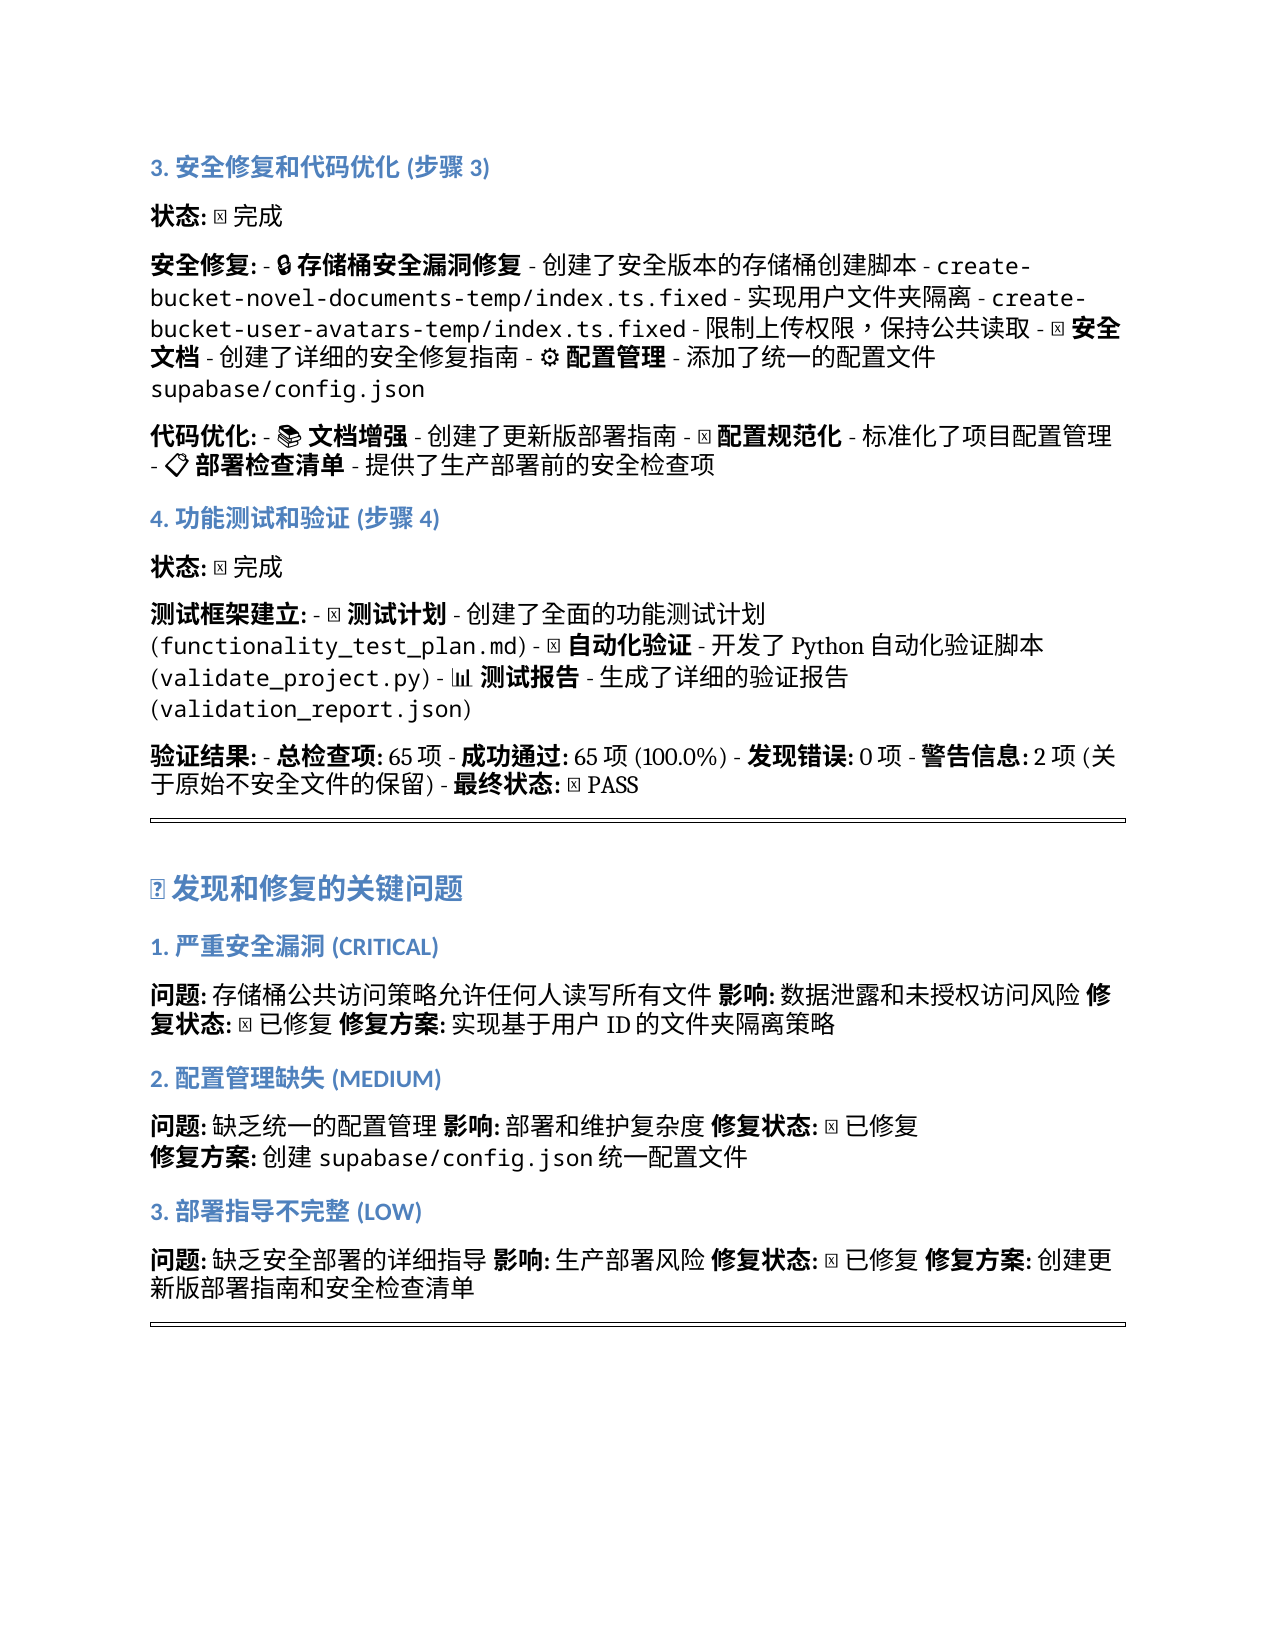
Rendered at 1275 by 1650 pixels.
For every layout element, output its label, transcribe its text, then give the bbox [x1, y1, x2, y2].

subtitle 🚨 发现和修复的关键问题 [150, 868, 1125, 908]
subtitle 2. 配置管理缺失 (MEDIUM) [150, 1060, 1125, 1094]
subtitle 4. 功能测试和验证 (步骤4) [150, 501, 1125, 535]
text 问题: 存储桶公共访问策略允许任何人读写所有文件 影响: 数据泄露和未授权访问风险 修复状态: ✅ 已修复 修复方案: 实现基于用户ID的文件夹隔离策略 [150, 982, 1125, 1039]
text 验证结果: - 总检查项: 65项 - 成功通过: 65项 (100.0%) - 发现错误: 0项 - 警告信息: 2项 (关于原始不安全文件的保留) - 最终状态: ✅ PASS [150, 743, 1125, 800]
text 问题: 缺乏统一的配置管理 影响: 部署和维护复杂度 修复状态: ✅ 已修复 修复方案: 创建 supabase/config.json 统一配置文件 [150, 1113, 1125, 1173]
subtitle 3. 部署指导不完整 (LOW) [150, 1194, 1125, 1228]
text 测试框架建立: - 🧪 测试计划 - 创建了全面的功能测试计划 (functionality_test_plan.md) - 🤖 自动化验证 - 开发了Python自动化验证脚本 (validate_project.py) - 📊 测试报告 - 生成了详细的验证报告 (validation_report.json) [150, 601, 1125, 724]
text 状态: ✅ 完成 [150, 203, 1125, 232]
text 代码优化: - 📚 文档增强 - 创建了更新版部署指南 - 🔧 配置规范化 - 标准化了项目配置管理 - 📋 部署检查清单 - 提供了生产部署前的安全检查项 [150, 423, 1125, 480]
text 问题: 缺乏安全部署的详细指导 影响: 生产部署风险 修复状态: ✅ 已修复 修复方案: 创建更新版部署指南和安全检查清单 [150, 1247, 1125, 1304]
text 安全修复: - 🔒 存储桶安全漏洞修复 - 创建了安全版本的存储桶创建脚本 - create-bucket-novel-documents-temp/index.ts.fixed - 实现用户文件夹隔离 - create-bucket-user-avatars-temp/index.ts.fixed - 限制上传权限，保持公共读取 - 📄 安全文档 - 创建了详细的安全修复指南 - ⚙️ 配置管理 - 添加了统一的配置文件 supabase/config.json [150, 250, 1125, 404]
subtitle 3. 安全修复和代码优化 (步骤3) [150, 150, 1125, 184]
subtitle 1. 严重安全漏洞 (CRITICAL) [150, 929, 1125, 963]
text 状态: ✅ 完成 [150, 554, 1125, 583]
